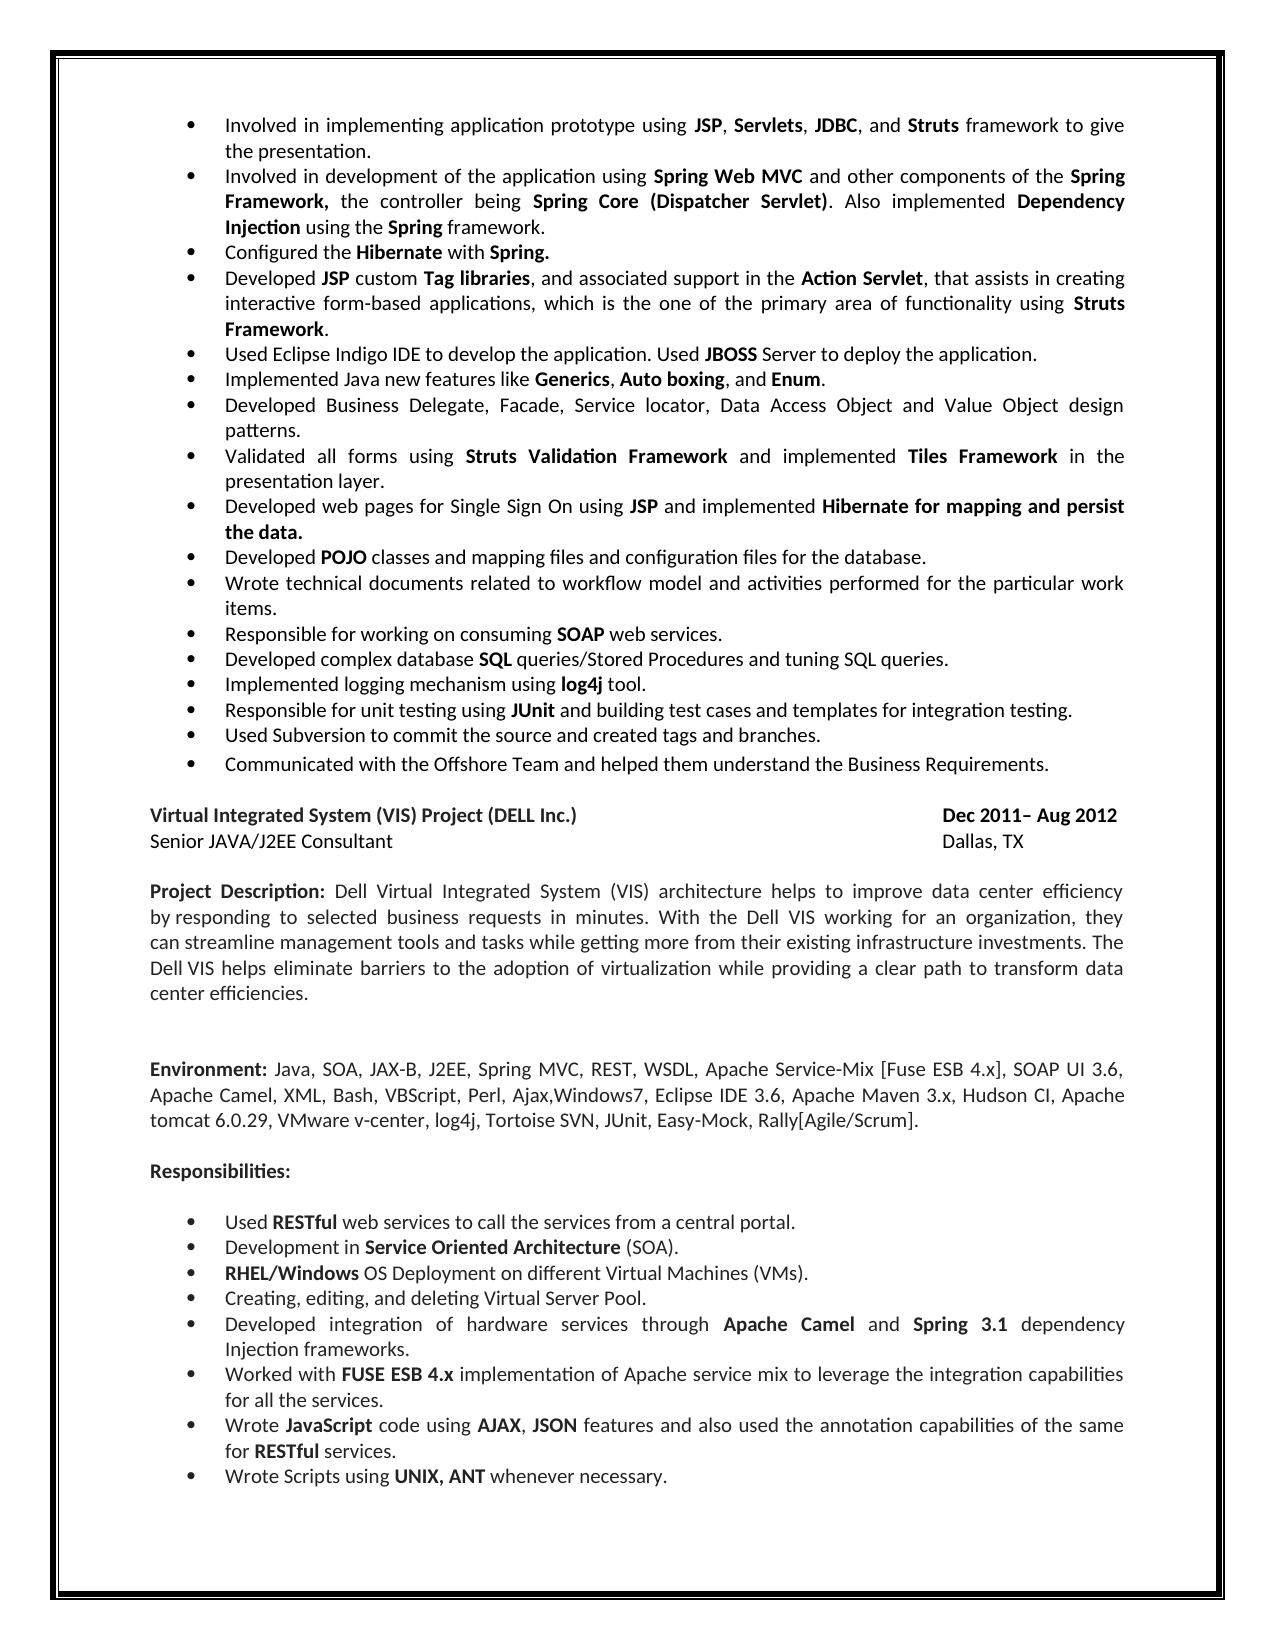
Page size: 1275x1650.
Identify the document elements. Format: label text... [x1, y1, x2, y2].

text Responsibilities: [150, 1158, 1125, 1184]
list Configured the Hibernate with Spring. [187, 239, 1125, 265]
list Responsible for unit testing using JUnit and building test cases and templates for integration testing. [187, 697, 1125, 722]
text Environment: Java, SOA, JAX-B, J2EE, Spring MVC, REST, WSDL, Apache Service-Mix [Fuse ESB 4.x], SOAP UI 3.6, Apache Camel, XML, Bash, VBScript, Perl, Ajax,Windows7, Eclipse IDE 3.6, Apache Maven 3.x, Hudson CI, Apache tomcat 6.0.29, VMware v-center, log4j, Tortoise SVN, JUnit, Easy-Mock, Rally[Agile/Scrum]. [150, 1057, 1125, 1133]
list Involved in development of the application using Spring Web MVC and other components of the Spring Framework, the controller being Spring Core (Dispatcher Servlet). Also implemented Dependency Injection using the Spring framework. [187, 163, 1125, 239]
text Senior JAVA/J2EE Consultant Dallas, TX [150, 828, 1125, 853]
list Creating, editing, and deleting Virtual Server Pool. [187, 1285, 1125, 1311]
text Project Description: Dell Virtual Integrated System (VIS) architecture helps to improve data center efficiency by responding to selected business requests in minutes. With the Dell VIS working for an organization, they can streamline management tools and tasks while getting more from their existing infrastructure investments. The Dell VIS helps eliminate barriers to the adoption of virtualization while providing a clear path to transform data center efficiencies. [150, 879, 1125, 1006]
list Wrote JavaScript code using AJAX, JSON features and also used the annotation capabilities of the same for RESTful services. [187, 1412, 1125, 1463]
list Developed web pages for Single Sign On using JSP and implemented Hibernate for mapping and persist the data. [187, 494, 1125, 544]
list Used Eclipse Indigo IDE to develop the application. Used JBOSS Server to deploy the application. [187, 341, 1125, 367]
list Implemented Java new features like Generics, Auto boxing, and Enum. [187, 367, 1125, 392]
text Virtual Integrated System (VIS) Project (DELL Inc.) Dec 2011– Aug 2012 [150, 802, 1125, 828]
list Developed POJO classes and mapping files and configuration files for the database. [187, 544, 1125, 570]
list Developed complex database SQL queries/Stored Procedures and tuning SQL queries. [187, 646, 1125, 672]
list Communicated with the Offshore Team and helped them understand the Business Requirements. [187, 748, 1125, 777]
list Involved in implementing application prototype using JSP, Servlets, JDBC, and Struts framework to give the presentation. [187, 112, 1125, 163]
list Responsible for working on consuming SOAP web services. [187, 621, 1125, 646]
list Worked with FUSE ESB 4.x implementation of Apache service mix to leverage the integration capabilities for all the services. [187, 1362, 1125, 1412]
list Validated all forms using Struts Validation Framework and implemented Tiles Framework in the presentation layer. [187, 443, 1125, 494]
list Used RESTful web services to call the services from a central portal. [187, 1209, 1125, 1234]
list RHEL/Windows OS Deployment on different Virtual Machines (VMs). [187, 1260, 1125, 1285]
list Used Subversion to commit the source and created tags and branches. [187, 722, 1125, 748]
list Wrote technical documents related to workflow model and activities performed for the particular work items. [187, 570, 1125, 621]
list Developed JSP custom Tag libraries, and associated support in the Action Servlet, that assists in creating interactive form-based applications, which is the one of the primary area of functionality using Struts Framework. [187, 265, 1125, 341]
list Implemented logging mechanism using log4j tool. [187, 672, 1125, 697]
list Developed Business Delegate, Facade, Service locator, Data Access Object and Value Object design patterns. [187, 392, 1125, 443]
list Wrote Scripts using UNIX, ANT whenever necessary. [187, 1463, 1125, 1489]
list Developed integration of hardware services through Apache Camel and Spring 3.1 dependency Injection frameworks. [187, 1311, 1125, 1362]
list Development in Service Oriented Architecture (SOA). [187, 1234, 1125, 1260]
